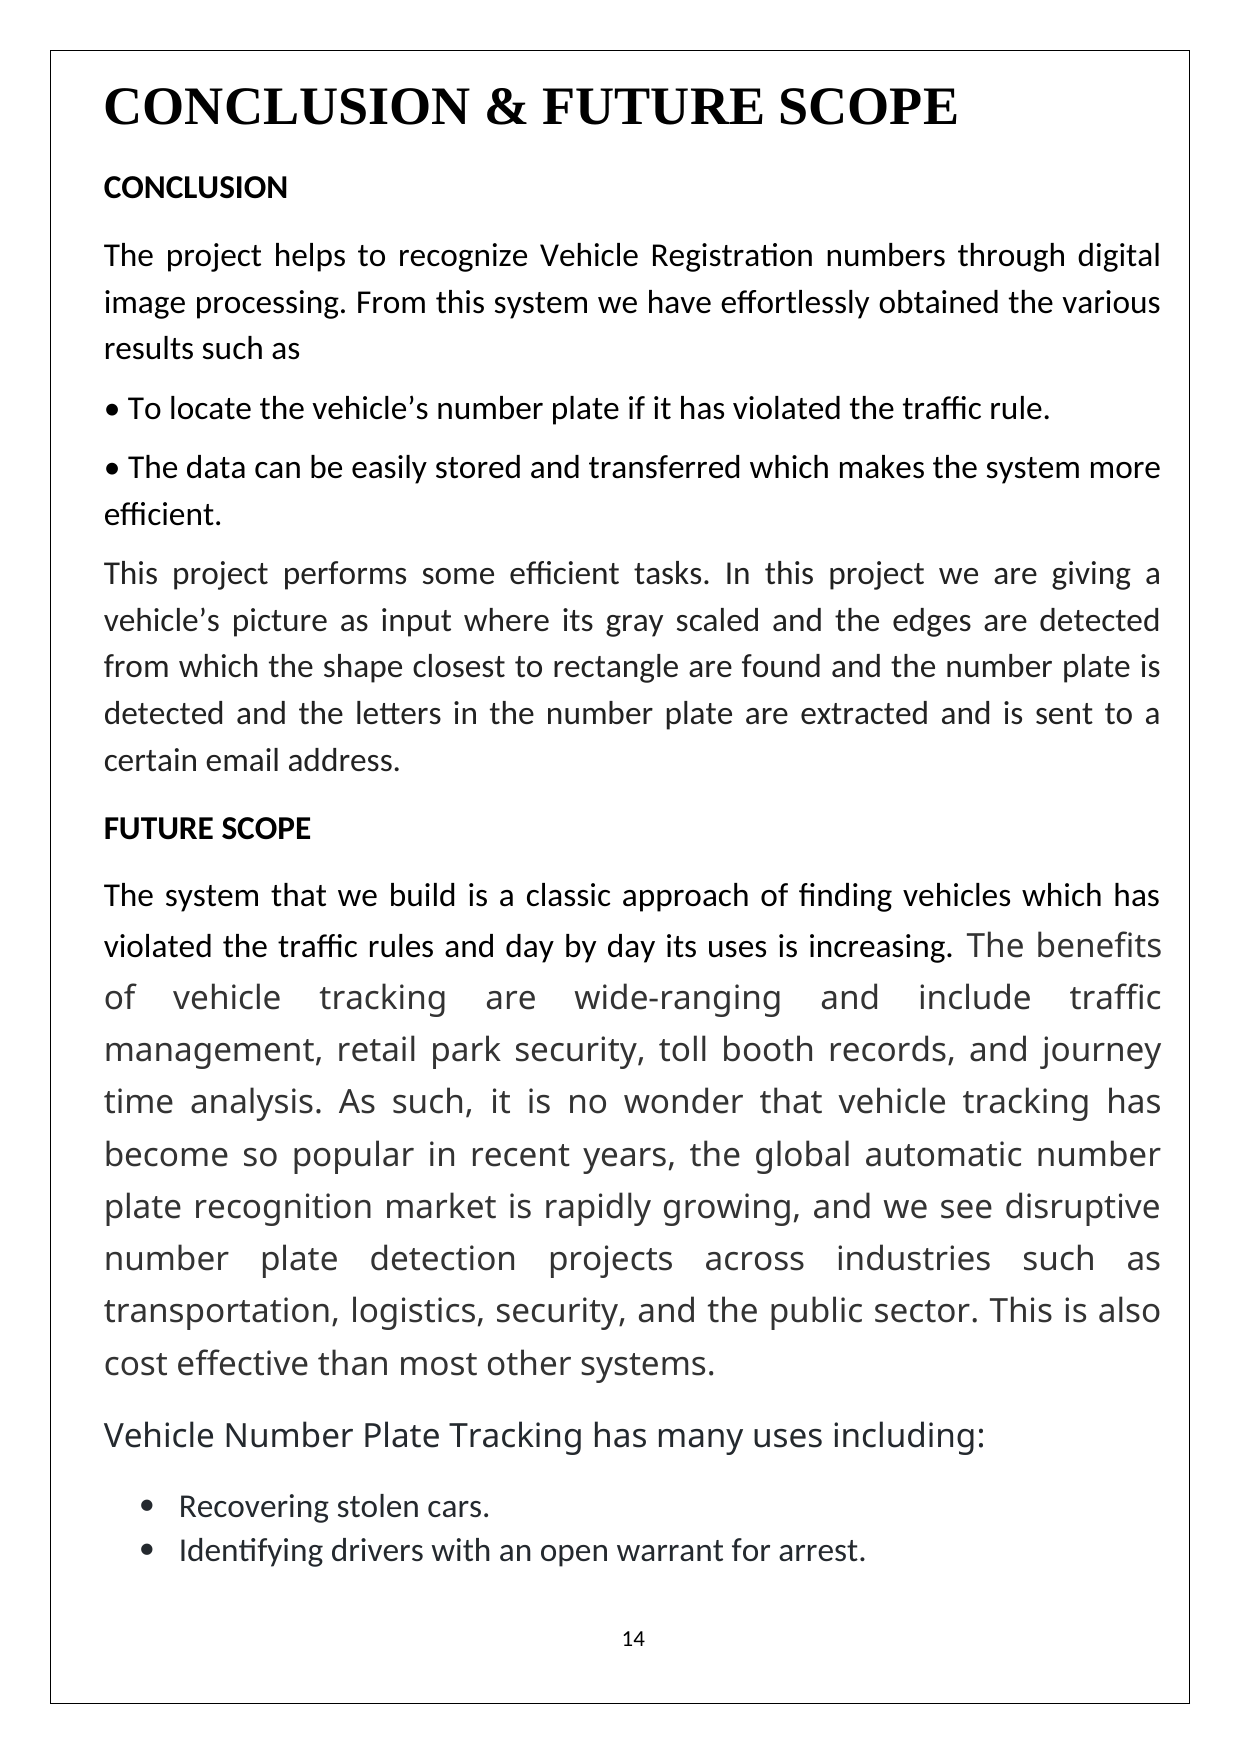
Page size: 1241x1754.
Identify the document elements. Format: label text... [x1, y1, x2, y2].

list Identifying drivers with an open warrant for arrest. [141, 1529, 1162, 1570]
text FUTURE SCOPE [103, 807, 1162, 847]
text The system that we build is a classic approach of finding vehicles which has violated the traffic rules and day by day its uses is increasing. The benefits of vehicle tracking are wide-ranging and include traffic management, retail park security, toll booth records, and journey time analysis. As such, it is no wonder that vehicle tracking has become so popular in recent years, the global automatic number plate recognition market is rapidly growing, and we see disruptive number plate detection projects across industries such as transportation, logistics, security, and the public sector. This is also cost effective than most other systems. [103, 874, 1162, 1385]
text The project helps to recognize Vehicle Registration numbers through digital image processing. From this system we have effortlessly obtained the various results such as [103, 234, 1162, 368]
text • To locate the vehicle’s number plate if it has violated the traffic rule. [103, 387, 1162, 427]
text This project performs some efficient tasks. In this project we are giving a vehicle’s picture as input where its gray scaled and the edges are detected from which the shape closest to rectangle are found and the number plate is detected and the letters in the number plate are extracted and is sent to a certain email address. [103, 552, 1162, 780]
text CONCLUSION & FUTURE SCOPE [103, 74, 1162, 136]
text • The data can be easily stored and transferred which makes the system more efficient. [103, 446, 1162, 533]
text CONCLUSION [103, 166, 1162, 207]
list Recovering stolen cars. [141, 1485, 1162, 1526]
text Vehicle Number Plate Tracking has many uses including: [103, 1412, 1162, 1458]
